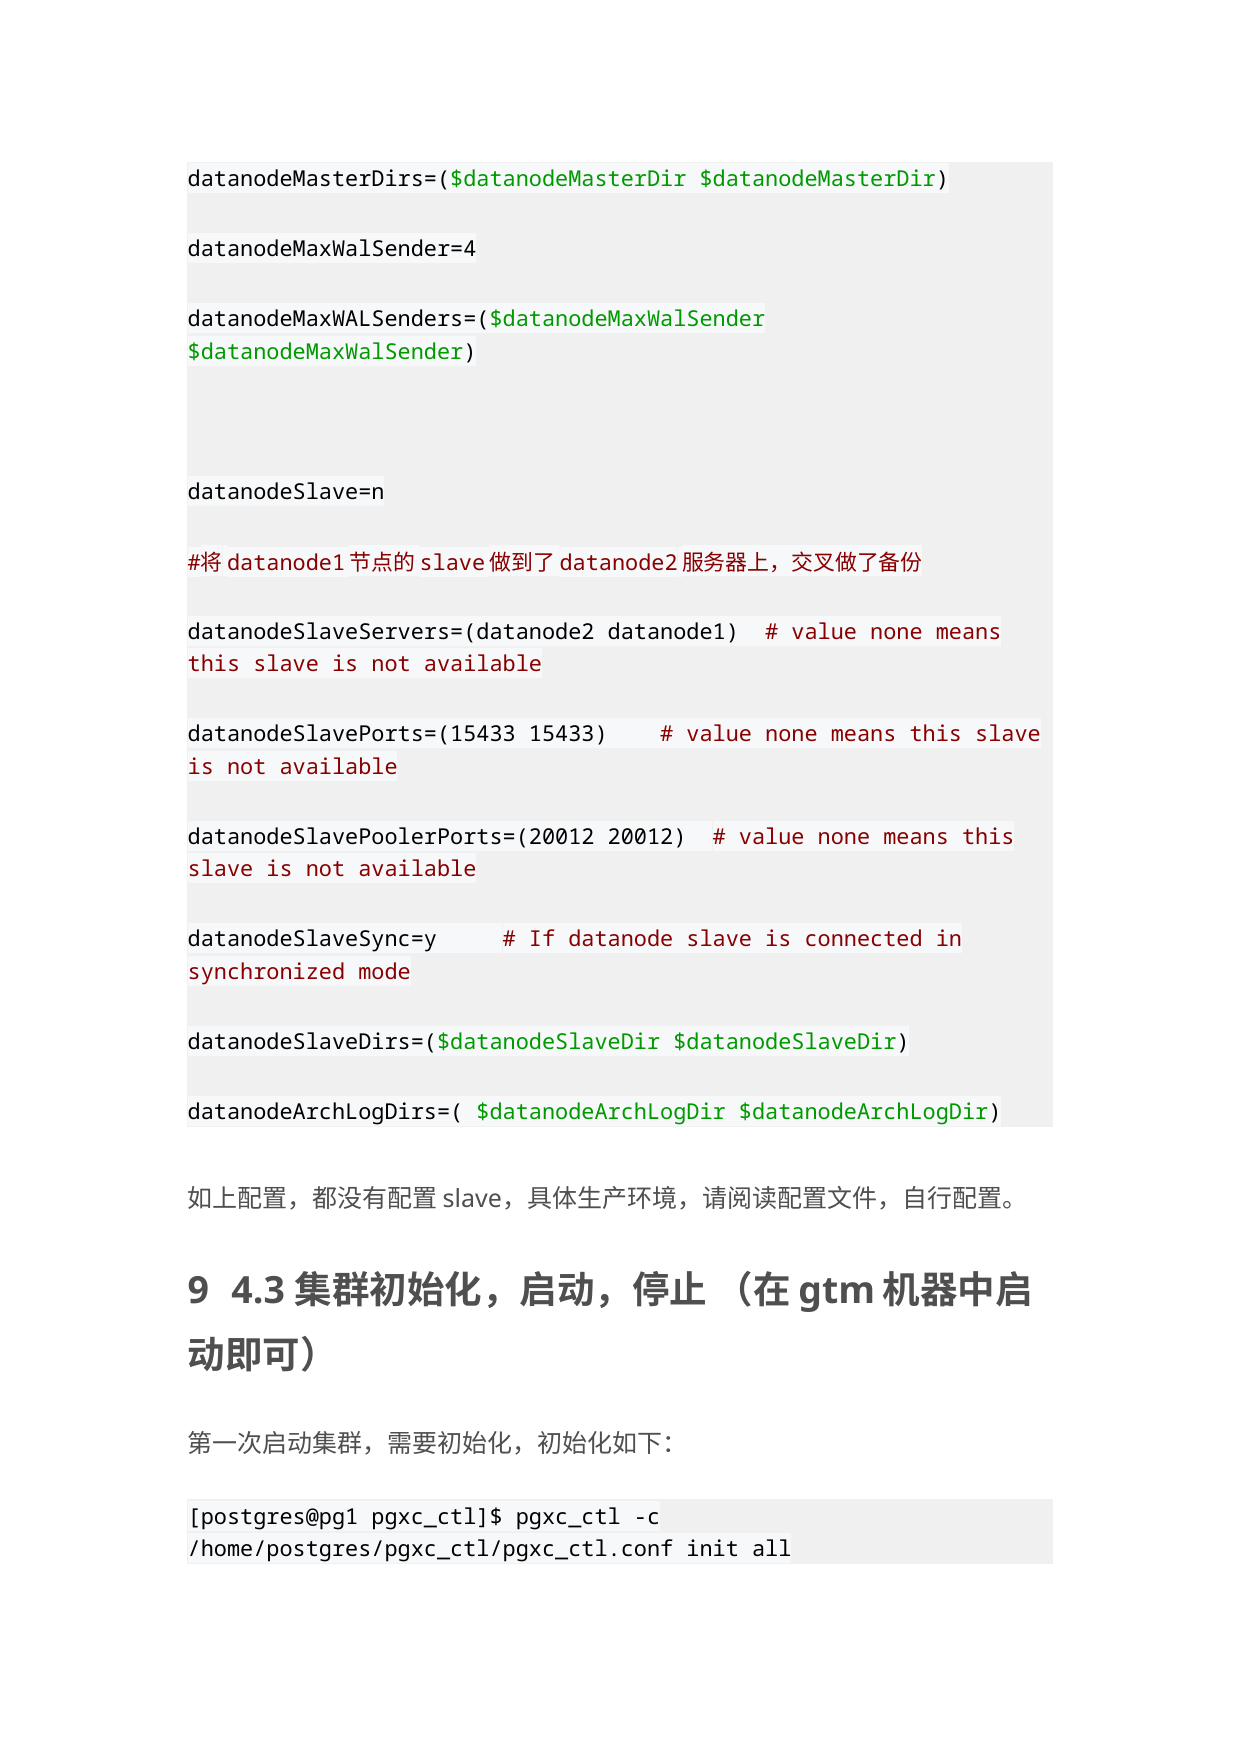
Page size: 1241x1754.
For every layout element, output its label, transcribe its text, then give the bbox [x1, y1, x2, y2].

text datanodeMasterDirs=($datanodeMasterDir $datanodeMasterDir) [187, 162, 1053, 194]
text #将datanode1节点的slave做到了datanode2服务器上，交叉做了备份 [187, 544, 1053, 577]
text datanodeSlaveDirs=($datanodeSlaveDir $datanodeSlaveDir) [187, 1024, 1053, 1057]
text datanodeSlavePoolerPorts=(20012 20012) # value none means this slave is not available [187, 819, 1053, 884]
text 第一次启动集群，需要初始化，初始化如下： [187, 1409, 1053, 1474]
text datanodeSlave=n [187, 474, 1053, 507]
text datanodeMaxWALSenders=($datanodeMaxWalSender $datanodeMaxWalSender) [187, 302, 1053, 367]
text datanodeSlaveSync=y # If datanode slave is connected in synchronized mode [187, 922, 1053, 987]
text datanodeArchLogDirs=( $datanodeArchLogDir $datanodeArchLogDir) [187, 1094, 1053, 1127]
text datanodeMaxWalSender=4 [187, 232, 1053, 264]
text [postgres@pg1 pgxc_ctl]$ pgxc_ctl -c /home/postgres/pgxc_ctl/pgxc_ctl.conf init all [187, 1499, 1053, 1564]
text datanodeSlavePorts=(15433 15433) # value none means this slave is not available [187, 717, 1053, 782]
text 如上配置，都没有配置slave，具体生产环境，请阅读配置文件，自行配置。 [187, 1164, 1053, 1229]
list 4.3 集群初始化，启动，停止 （在gtm机器中启动即可） [187, 1254, 1053, 1384]
text datanodeSlaveServers=(datanode2 datanode1) # value none means this slave is not available [187, 614, 1053, 679]
